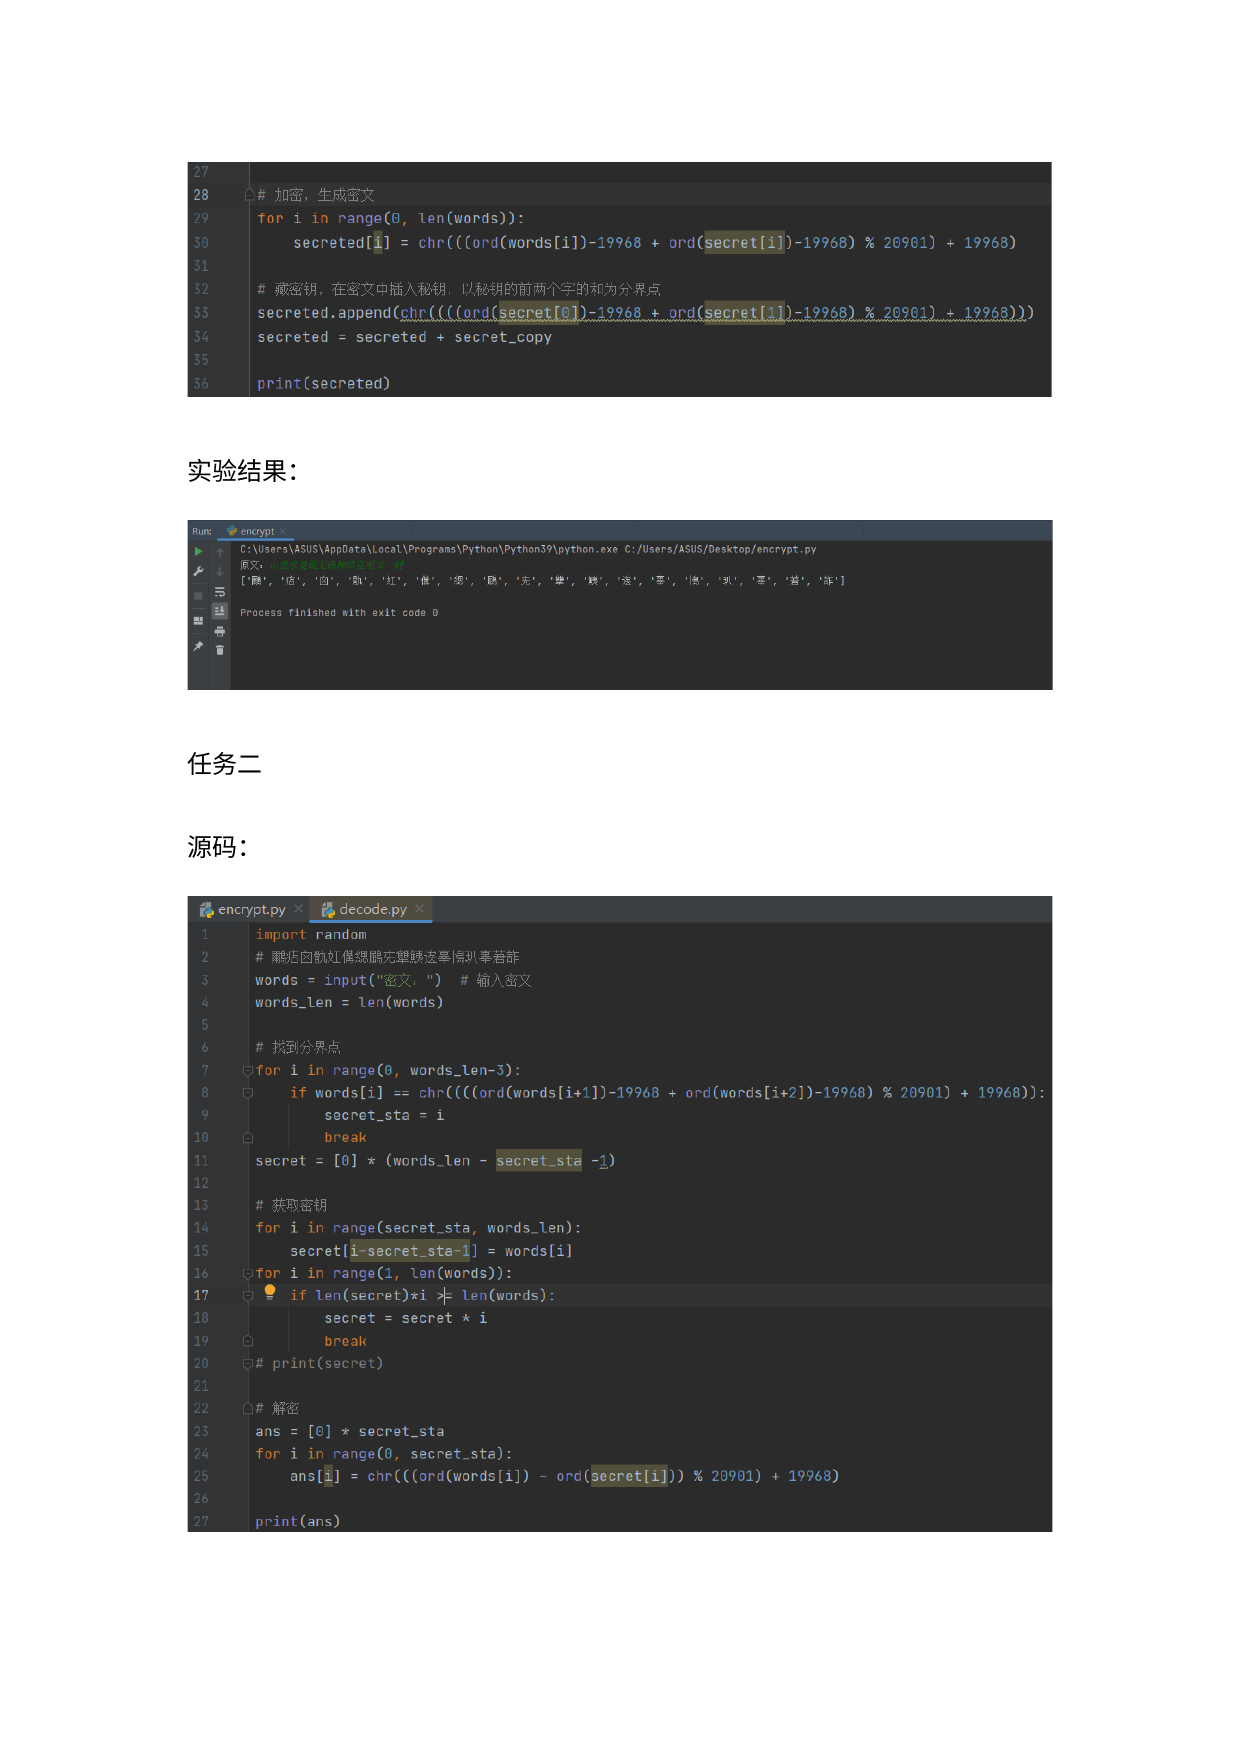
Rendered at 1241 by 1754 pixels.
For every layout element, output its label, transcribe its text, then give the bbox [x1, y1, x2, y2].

text 任务二 [187, 730, 1053, 795]
picture [187, 162, 1052, 397]
picture [187, 520, 1053, 690]
picture [187, 896, 1053, 1532]
text 源码： [187, 813, 1053, 878]
list 实验结果： [187, 437, 1053, 502]
